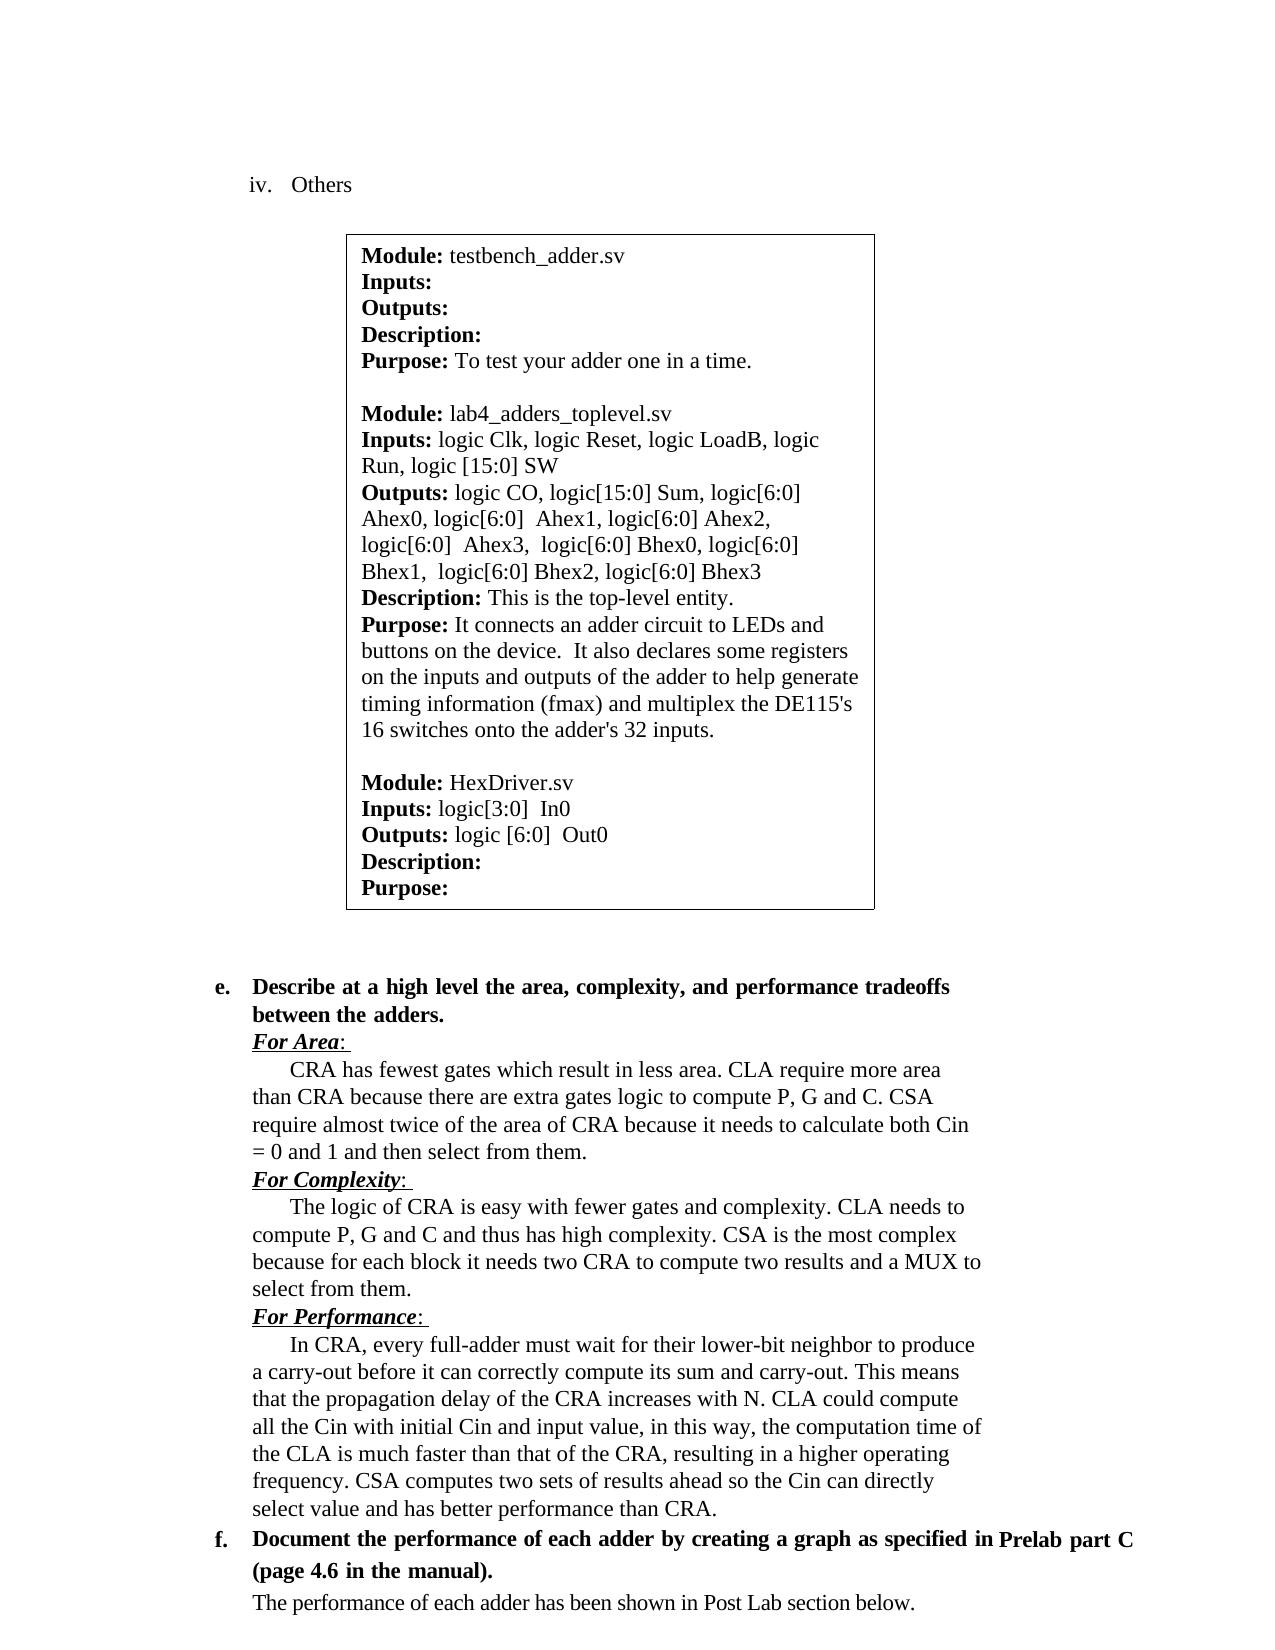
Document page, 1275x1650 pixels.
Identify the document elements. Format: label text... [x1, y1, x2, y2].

list Document the performance of each adder by creating a graph as specified in Prelab part C (page 4.6 in the manual). [214, 1522, 1135, 1585]
list For Performance: [252, 1303, 984, 1329]
list Others [272, 171, 984, 198]
list Describe at a high level the area, complexity, and performance tradeoffs between the adders. [214, 973, 984, 1027]
list The performance of each adder has been shown in Post Lab section below. [252, 1585, 1135, 1616]
list For Area: [252, 1028, 984, 1054]
list For Complexity: [252, 1166, 984, 1192]
list CRA has fewest gates which result in less area. CLA require more area than CRA because there are extra gates logic to compute P, G and C. CSA require almost twice of the area of CRA because it needs to calculate both Cin = 0 and 1 and then select from them. [252, 1056, 984, 1164]
list The logic of CRA is easy with fewer gates and complexity. CLA needs to compute P, G and C and thus has high complexity. CSA is the most complex because for each block it needs two CRA to compute two results and a MUX to select from them. [252, 1193, 984, 1302]
list In CRA, every full-adder must wait for their lower-bit neighbor to produce a carry-out before it can correctly compute its sum and carry-out. This means that the propagation delay of the CRA increases with N. CLA could compute all the Cin with initial Cin and input value, in this way, the computation time of the CLA is much faster than that of the CRA, resulting in a higher operating frequency. CSA computes two sets of results ahead so the Cin can directly select value and has better performance than CRA. [252, 1331, 984, 1521]
